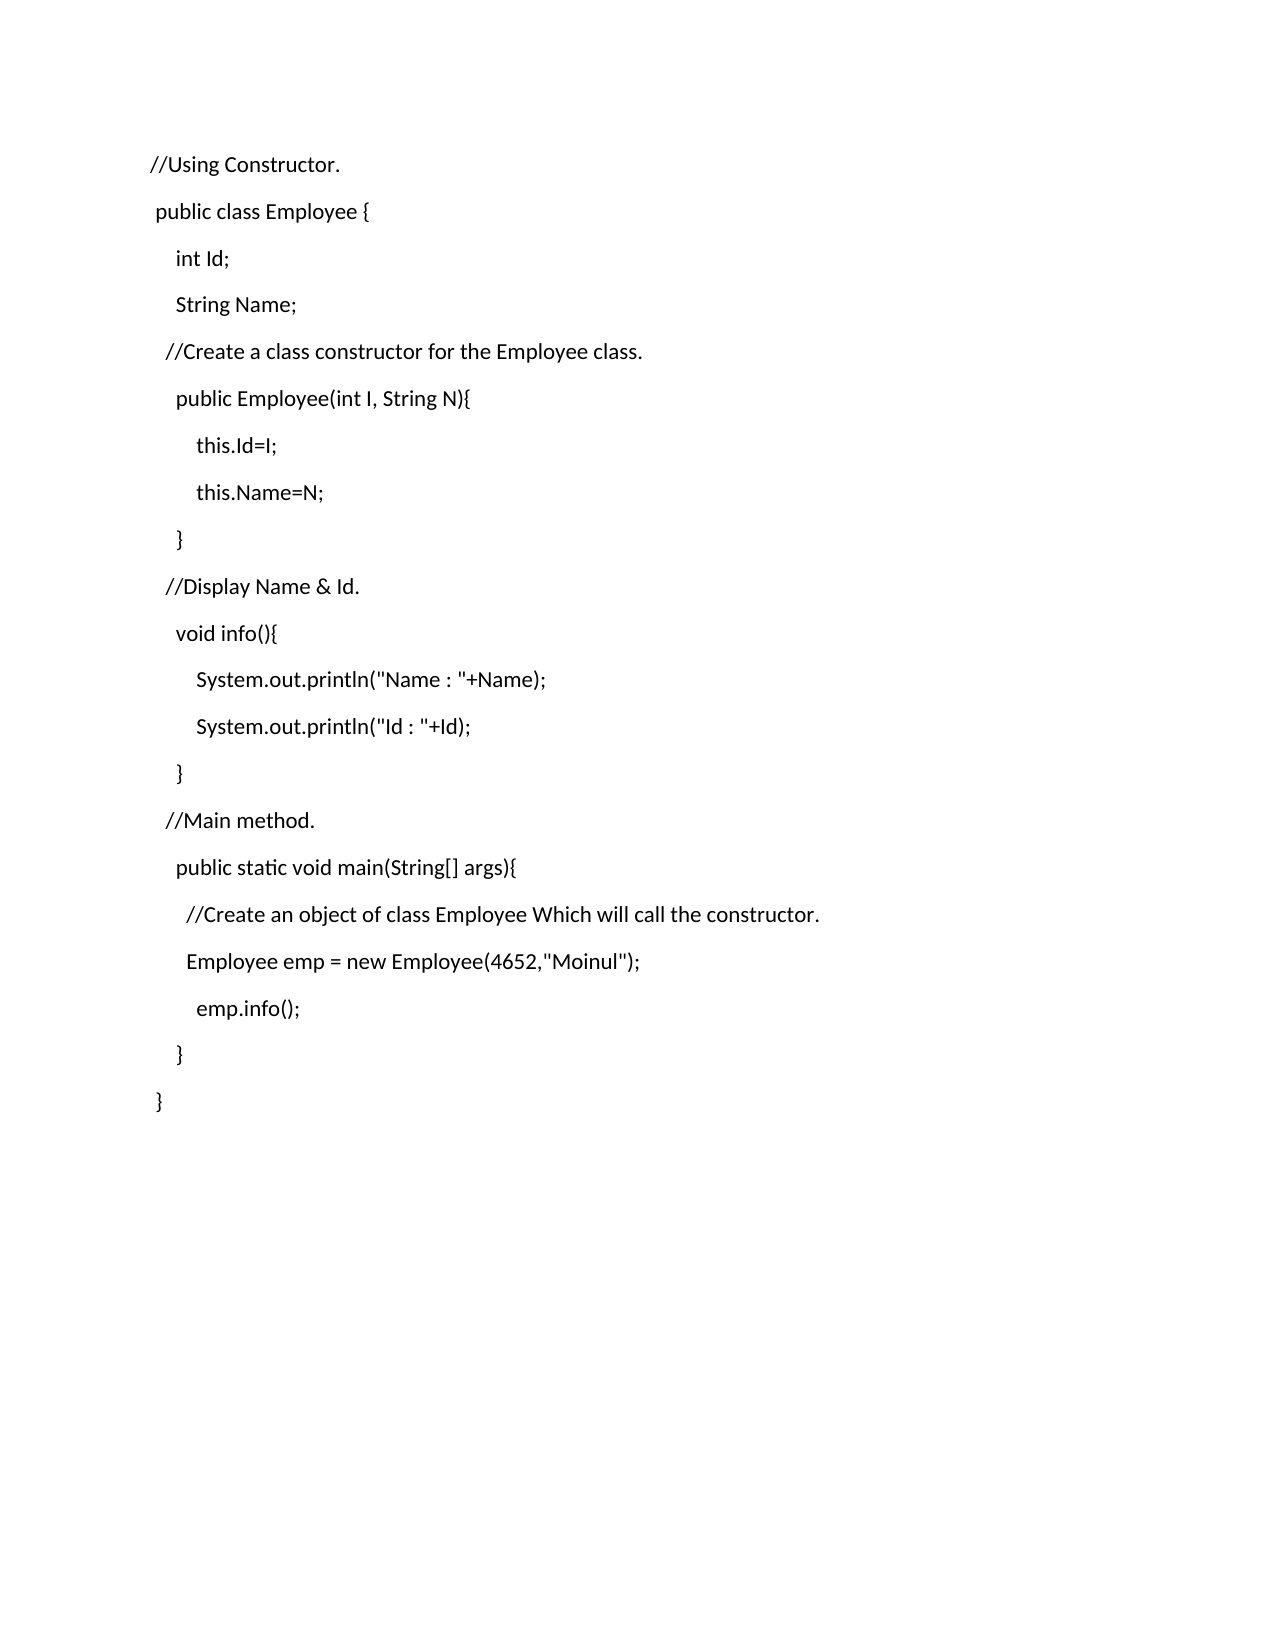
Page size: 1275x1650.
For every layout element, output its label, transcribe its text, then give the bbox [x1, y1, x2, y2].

text emp.info(); [150, 994, 1125, 1022]
text } [150, 525, 1125, 553]
text public Employee(int I, String N){ [150, 384, 1125, 412]
text //Create an object of class Employee Which will call the constructor. [150, 900, 1125, 928]
text int Id; [150, 244, 1125, 272]
text Employee emp = new Employee(4652,"Moinul"); [150, 947, 1125, 975]
text } [150, 1087, 1125, 1116]
text this.Id=I; [150, 431, 1125, 459]
text String Name; [150, 291, 1125, 319]
text //Display Name & Id. [150, 572, 1125, 600]
text public static void main(String[] args){ [150, 853, 1125, 881]
text System.out.println("Id : "+Id); [150, 712, 1125, 741]
text //Main method. [150, 806, 1125, 834]
text } [150, 759, 1125, 787]
text } [150, 1041, 1125, 1069]
text this.Name=N; [150, 478, 1125, 506]
text System.out.println("Name : "+Name); [150, 666, 1125, 694]
text void info(){ [150, 619, 1125, 647]
text //Create a class constructor for the Employee class. [150, 337, 1125, 366]
text public class Employee { [150, 197, 1125, 225]
text //Using Constructor. [150, 150, 1125, 178]
